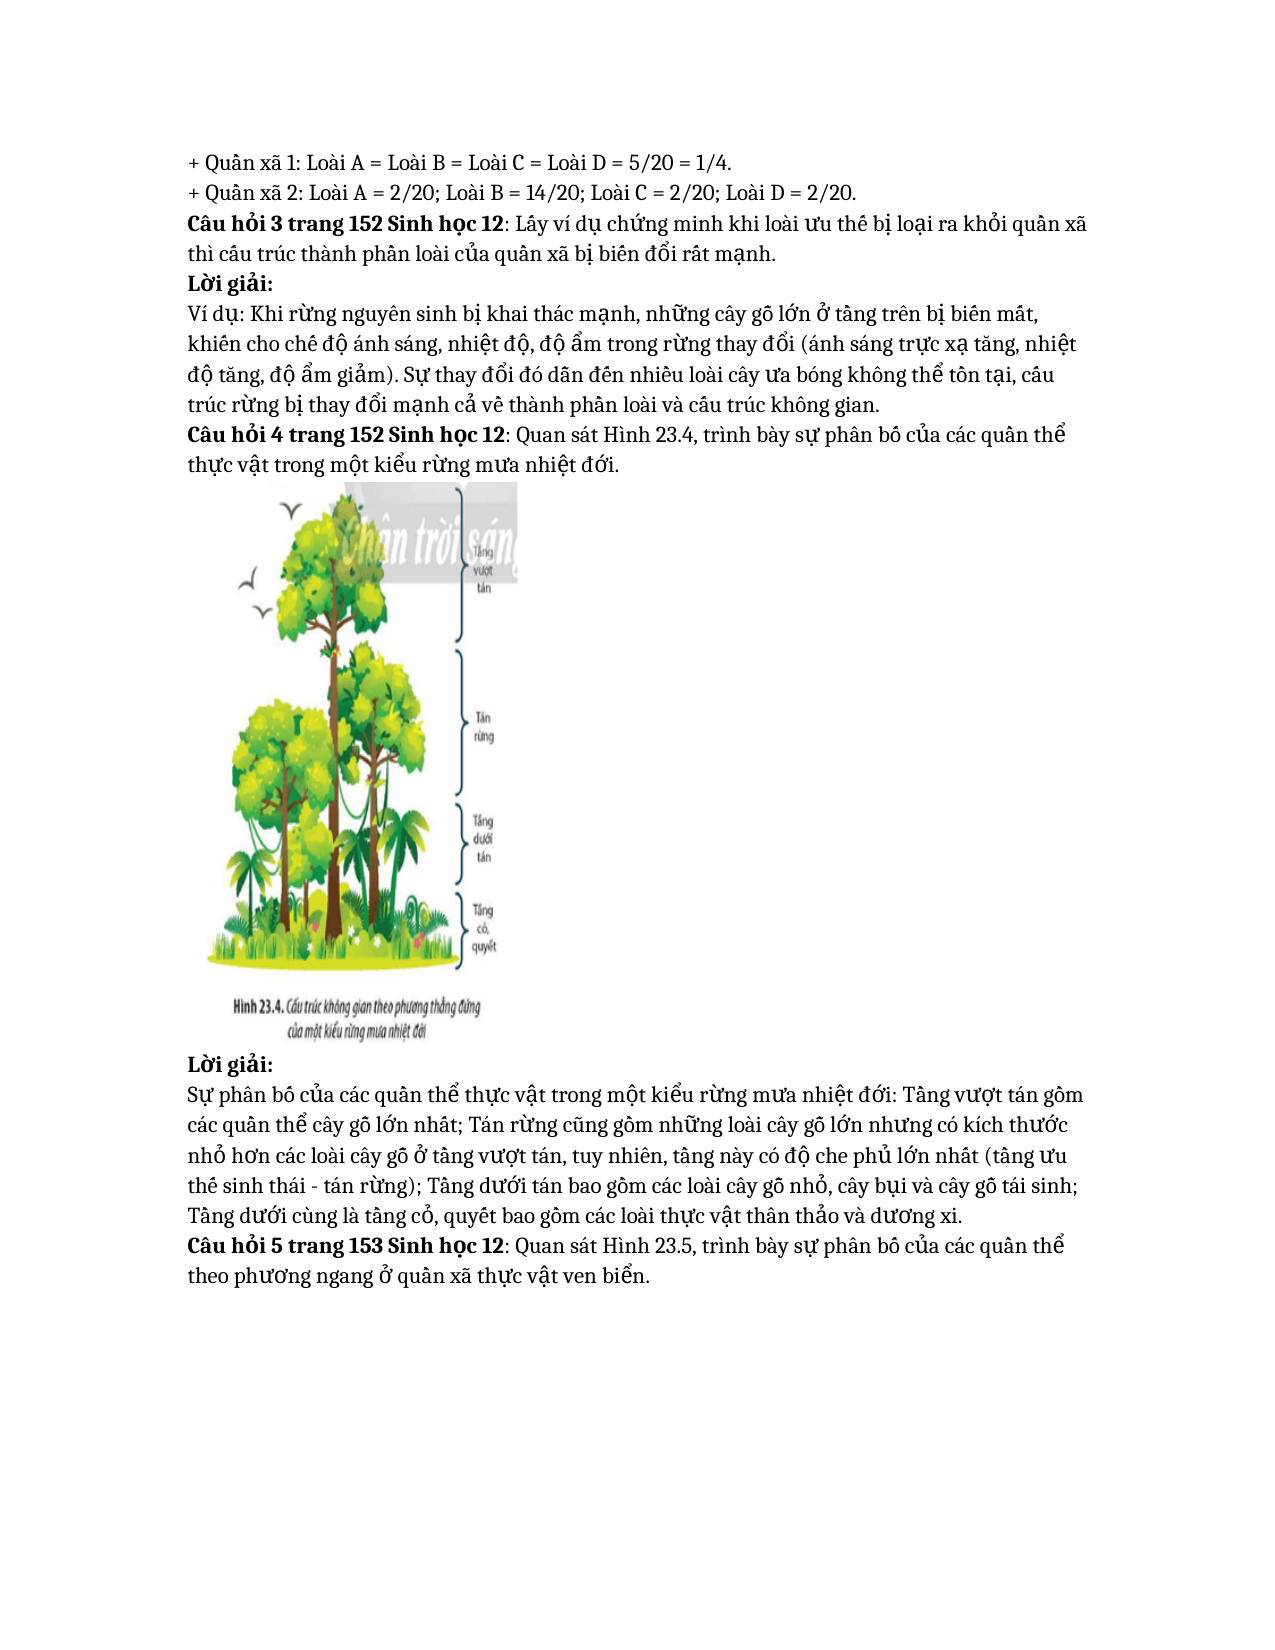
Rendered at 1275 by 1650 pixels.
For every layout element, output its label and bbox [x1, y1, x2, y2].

picture [206, 482, 519, 1048]
text [187, 150, 1087, 1289]
